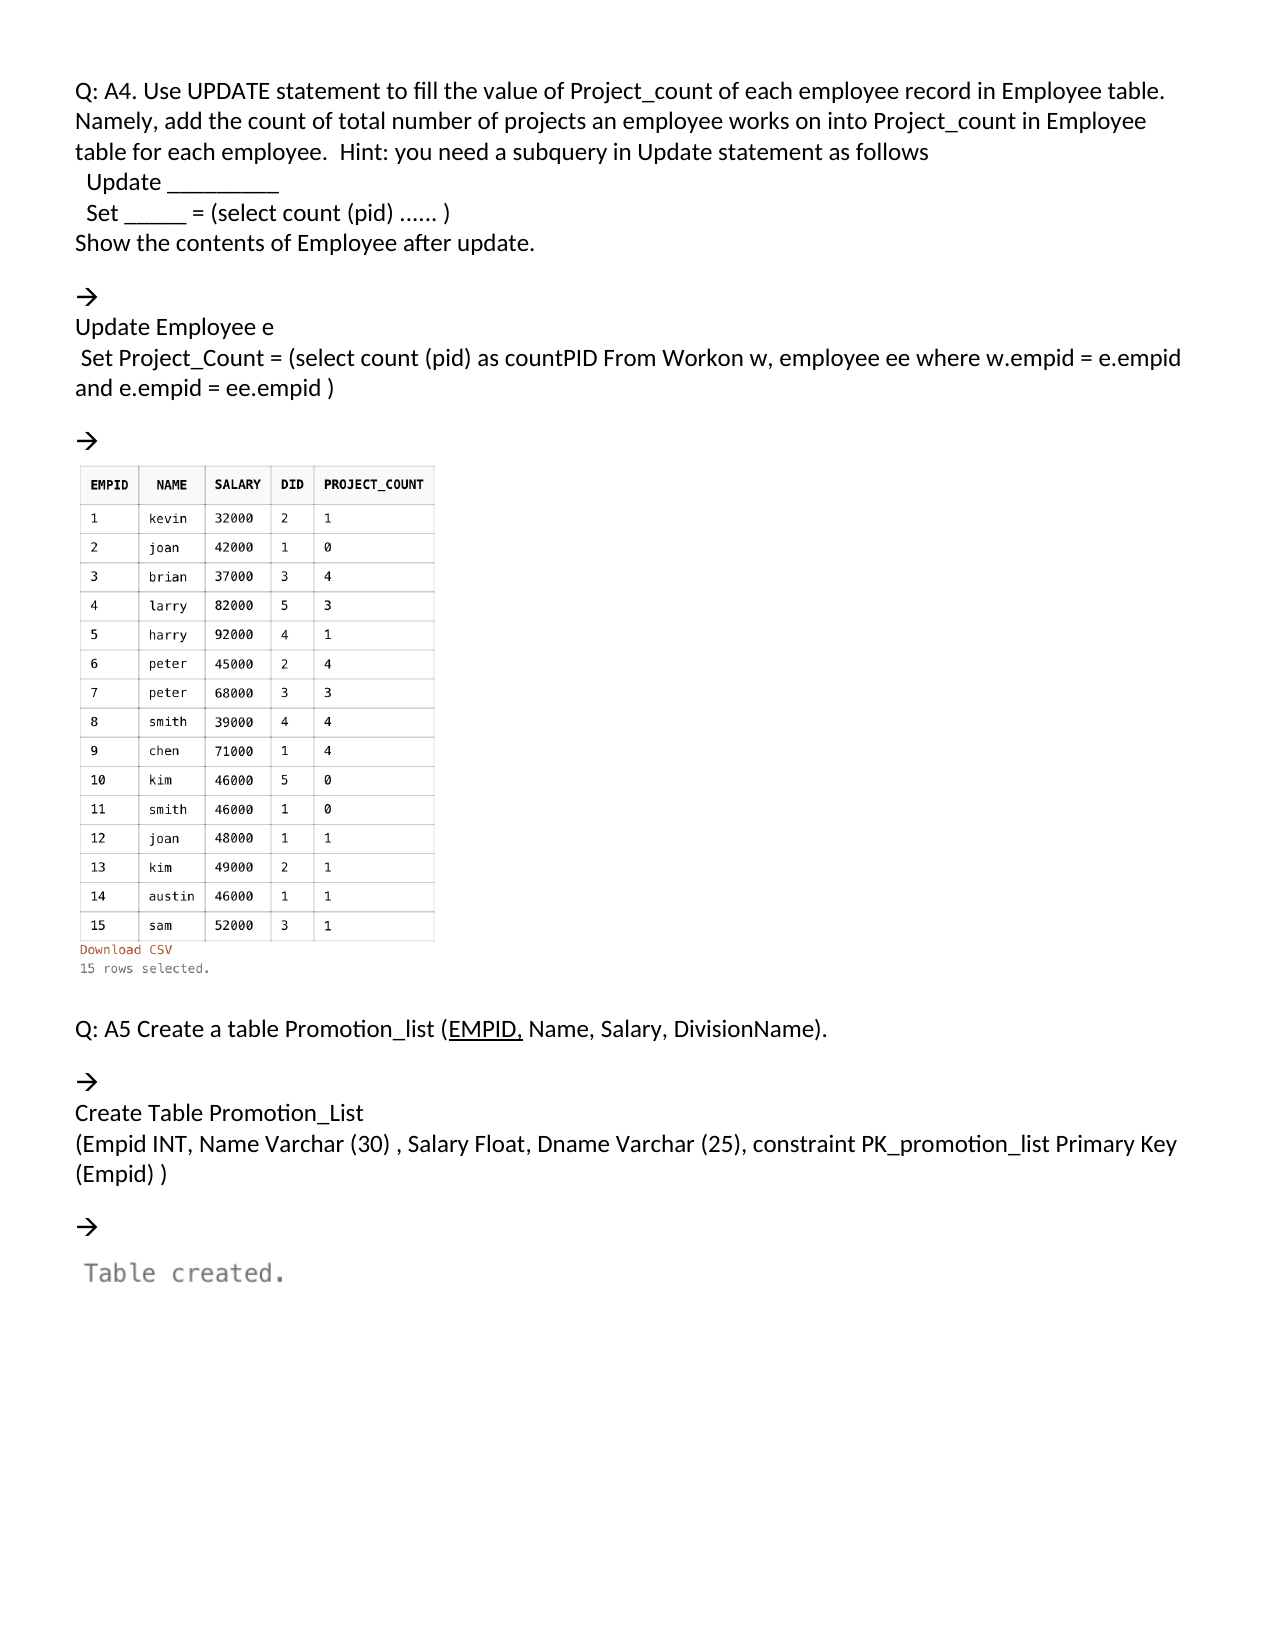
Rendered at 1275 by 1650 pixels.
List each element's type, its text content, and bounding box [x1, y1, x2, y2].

text Set _____ = (select count (pid) ...... ) [75, 197, 1200, 228]
text Update Employee e [75, 289, 1200, 342]
text (Empid INT, Name Varchar (30) , Salary Float, Dname Varchar (25), constraint PK_promotion_list Primary Key (Empid) ) [75, 1128, 1200, 1219]
picture [75, 1242, 304, 1300]
text Create Table Promotion_List [75, 1074, 1200, 1128]
text Q: A5 Create a table Promotion_list (EMPID, Name, Salary, DivisionName). [75, 983, 1200, 1044]
picture [75, 456, 443, 983]
text Update _________ [75, 167, 1200, 197]
text Q: A4. Use UPDATE statement to fill the value of Project_count of each employee record in Employee table. Namely, add the count of total number of projects an employee works on into Project_count in Employee table for each employee. Hint: you need a subquery in Update statement as follows [75, 75, 1200, 167]
text Show the contents of Employee after update. [75, 228, 1200, 258]
text Set Project_Count = (select count (pid) as countPID From Workon w, employee ee where w.empid = e.empid and e.empid = ee.empid ) [75, 342, 1200, 403]
